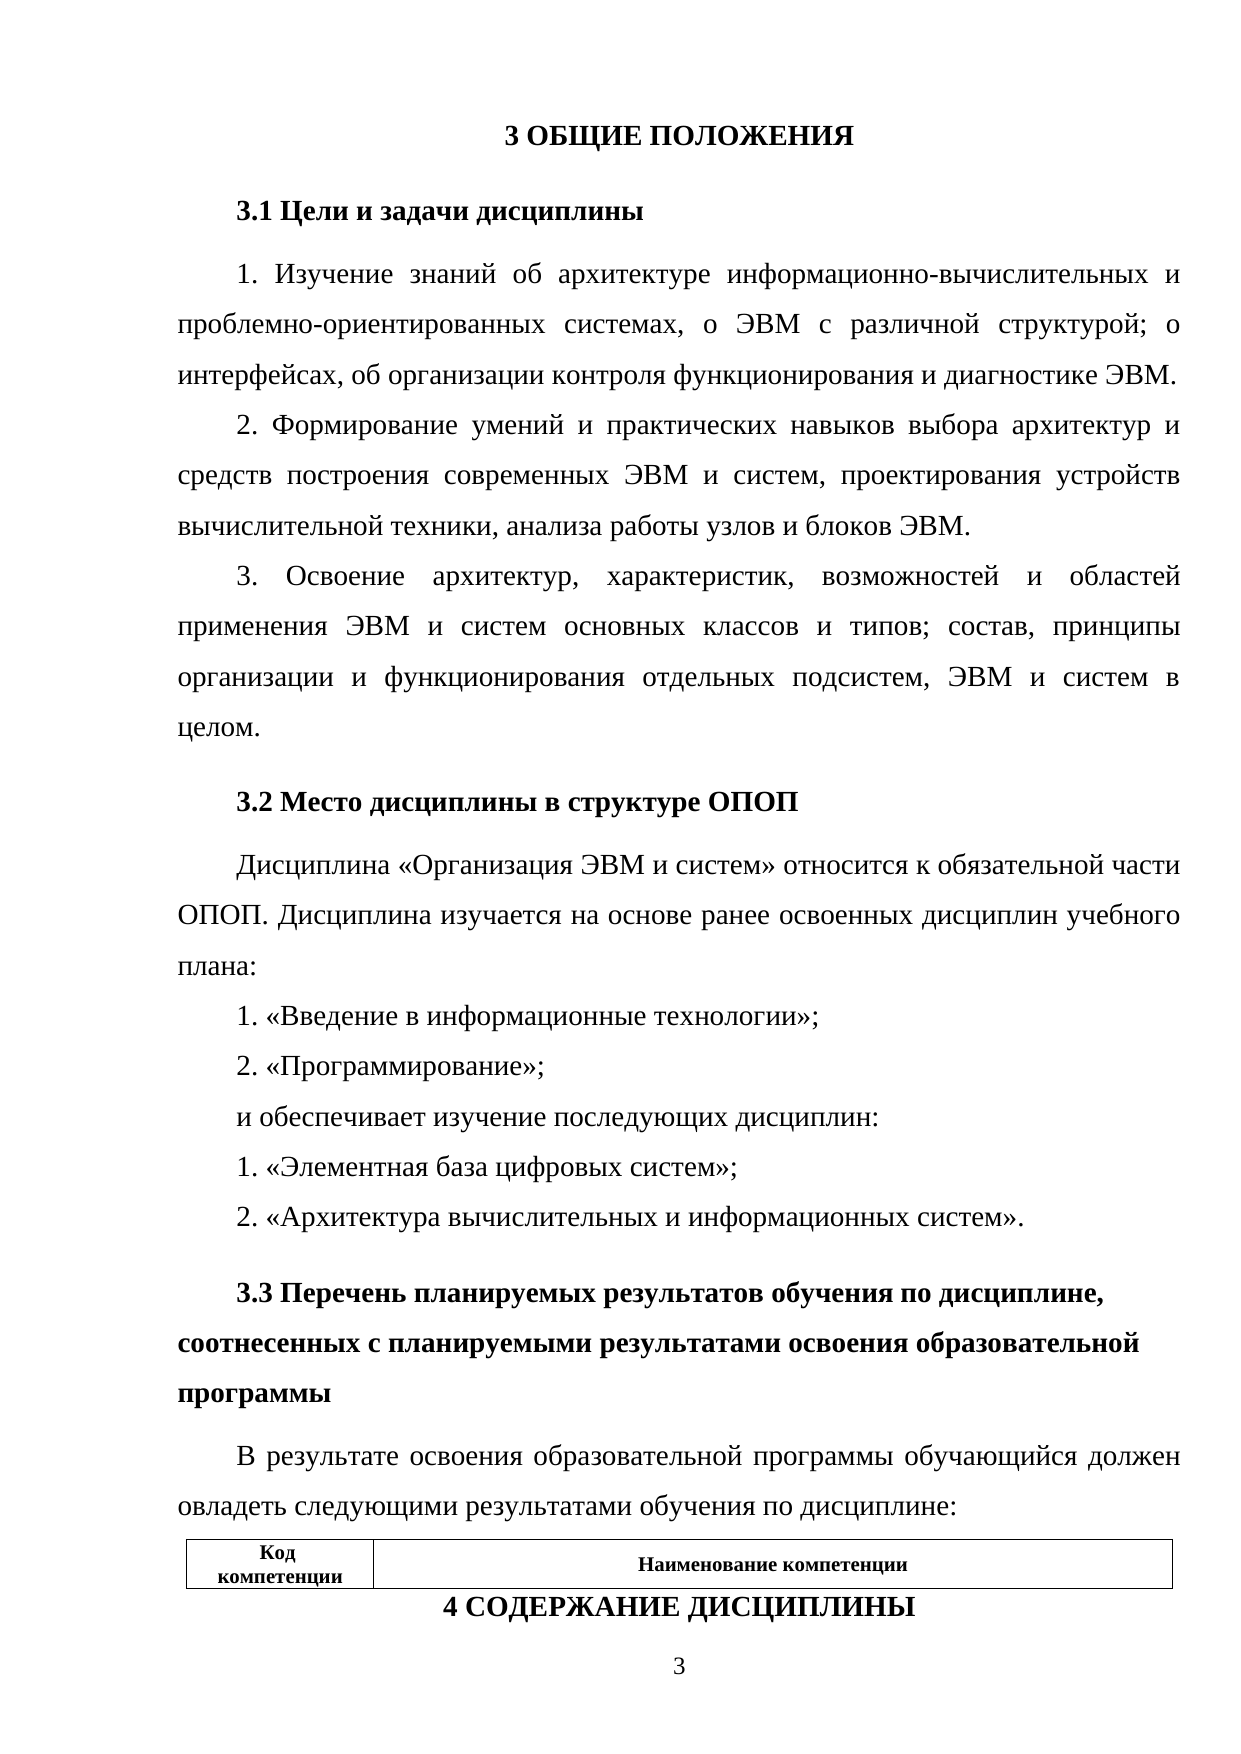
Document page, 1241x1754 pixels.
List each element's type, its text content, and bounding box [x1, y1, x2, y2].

text В результате освоения образовательной программы обучающийся должен овладеть следующими результатами обучения по дисциплине: [177, 1438, 1181, 1522]
table_header Код компетенции [187, 1540, 373, 1588]
text 2. «Программирование»; [177, 1048, 1181, 1082]
text и обеспечивает изучение последующих дисциплин: [177, 1099, 1181, 1132]
text 3 ОБЩИЕ ПОЛОЖЕНИЯ [177, 118, 1181, 152]
text 2. «Архитектура вычислительных и информационных систем». [177, 1199, 1181, 1233]
table_header Наименование компетенции [374, 1540, 1172, 1588]
text 3.3 Перечень планируемых результатов обучения по дисциплине, соотнесенных с планируемыми результатами освоения образовательной программы [177, 1275, 1181, 1409]
text Дисциплина «Организация ЭВМ и систем» относится к обязательной части ОПОП. Дисциплина изучается на основе ранее освоенных дисциплин учебного плана: [177, 847, 1181, 981]
text 1. «Введение в информационные технологии»; [177, 998, 1181, 1032]
text 3.2 Место дисциплины в структуре ОПОП [177, 784, 1181, 818]
text 3.1 Цели и задачи дисциплины [177, 193, 1181, 227]
text 1. «Элементная база цифровых систем»; [177, 1149, 1181, 1183]
text 1. Изучение знаний об архитектуре информационно-вычислительных и проблемно-ориентированных системах, о ЭВМ с различной структурой; о интерфейсах, об организации контроля функционирования и диагностике ЭВМ. [177, 256, 1181, 390]
text 3. Освоение архитектур, характеристик, возможностей и областей применения ЭВМ и систем основных классов и типов; состав, принципы организации и функционирования отдельных подсистем, ЭВМ и систем в целом. [177, 558, 1181, 743]
text 2. Формирование умений и практических навыков выбора архитектур и средств построения современных ЭВМ и систем, проектирования устройств вычислительной техники, анализа работы узлов и блоков ЭВМ. [177, 407, 1181, 541]
text 4 Содержание дисциплины [177, 1589, 1181, 1622]
